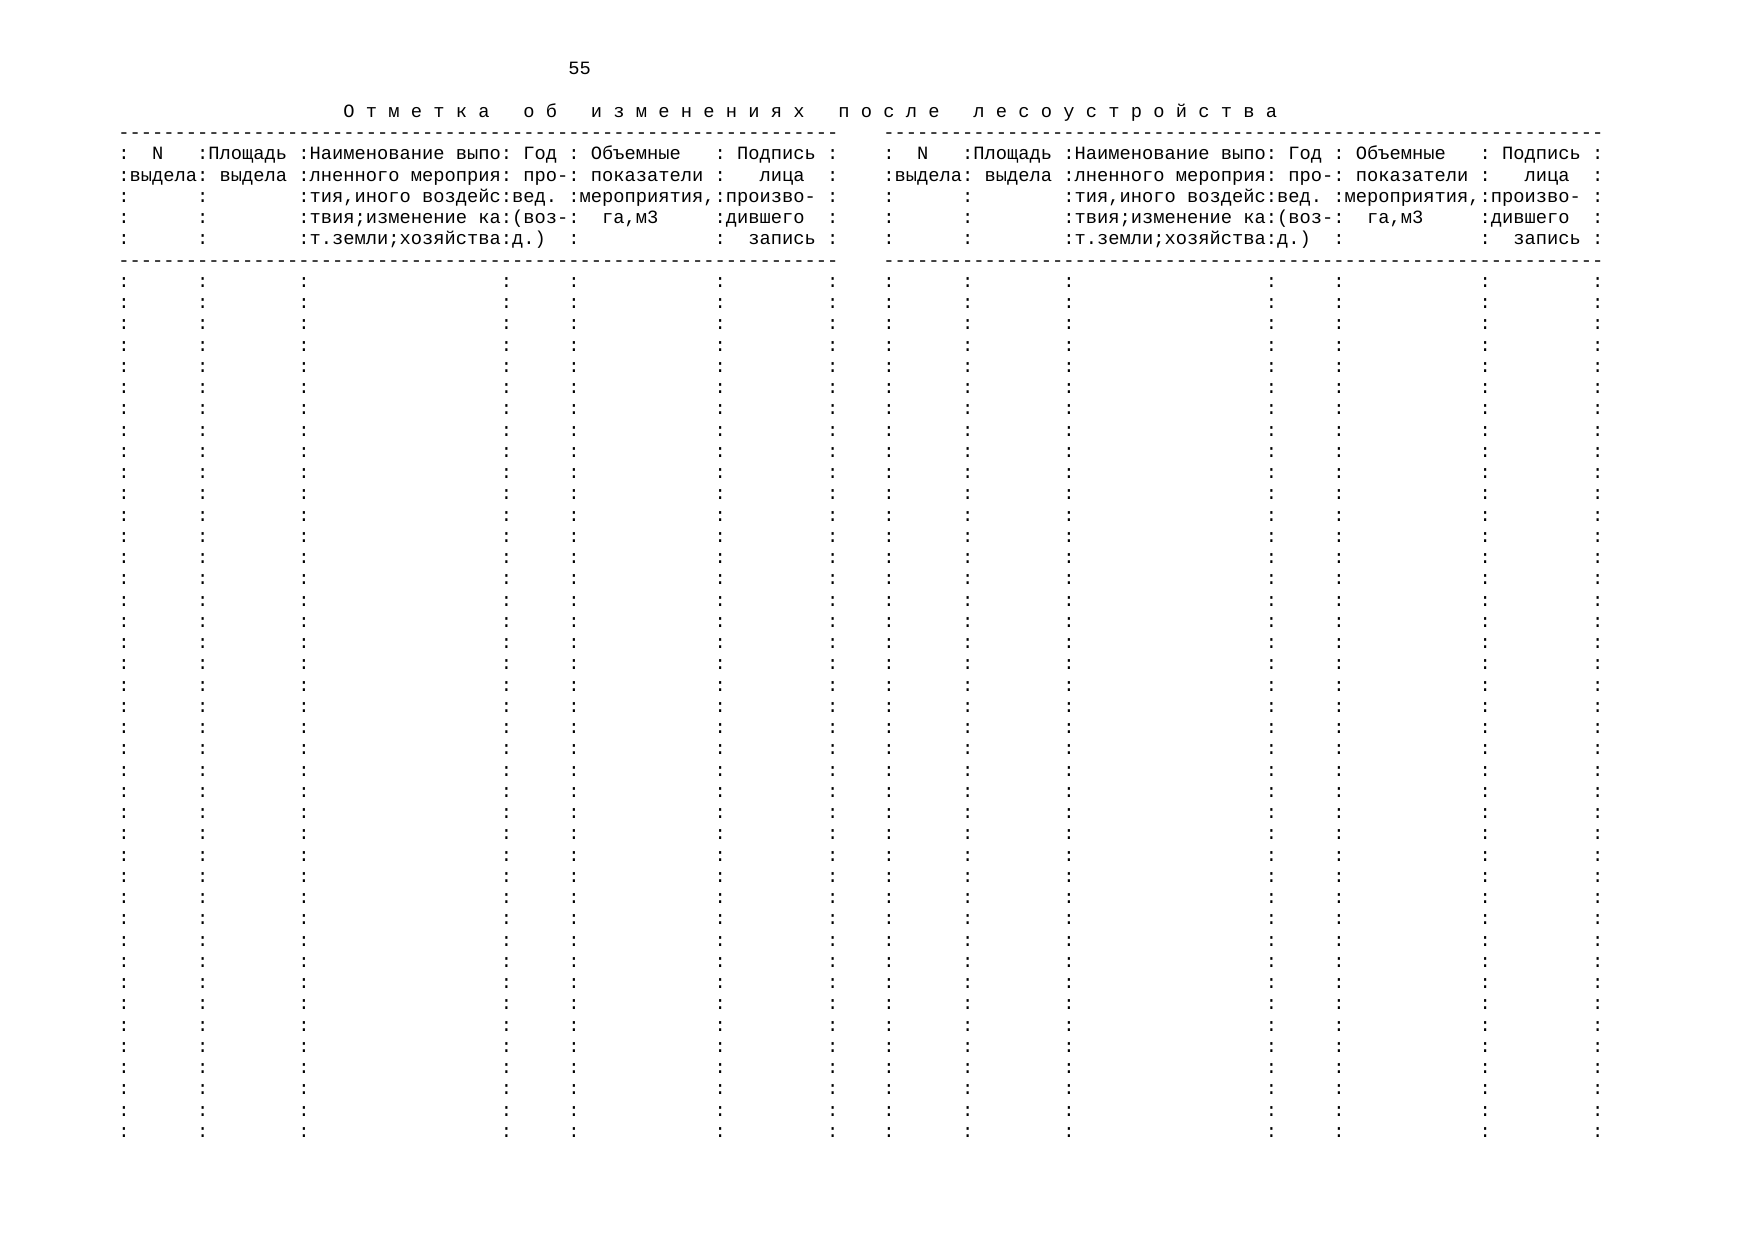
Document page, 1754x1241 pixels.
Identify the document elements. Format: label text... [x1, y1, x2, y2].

text : : : : : : : : : : : : : : [118, 527, 1695, 548]
text : : : : : : : : : : : : : : [118, 782, 1695, 803]
text : : : : : : : : : : : : : : [118, 1079, 1695, 1100]
text : : : : : : : : : : : : : : [118, 442, 1695, 463]
text : : : : : : : : : : : : : : [118, 739, 1695, 760]
text :выдела: выдела :лненного мероприя: про-: показатели : лица : :выдела: выдела :лненного мероприя: про-: показатели : лица : [118, 165, 1695, 187]
text : : : : : : : : : : : : : : [118, 760, 1695, 782]
text : : :тия,иного воздейс:вед. :мероприятия,:произво- : : : :тия,иного воздейс:вед. :мероприятия,:произво- : [118, 187, 1695, 208]
text : : : : : : : : : : : : : : [118, 612, 1695, 633]
text : : : : : : : : : : : : : : [118, 824, 1695, 845]
text : : : : : : : : : : : : : : [118, 888, 1695, 909]
text О т м е т к а о б и з м е н е н и я х п о с л е л е с о у с т р о й с т в а [118, 102, 1695, 123]
text : : :твия;изменение ка:(воз-: га,м3 :дившего : : : :твия;изменение ка:(воз-: га,м3 :дившего : [118, 208, 1695, 229]
text : : : : : : : : : : : : : : [118, 803, 1695, 824]
text : : : : : : : : : : : : : : [118, 420, 1695, 442]
text : : : : : : : : : : : : : : [118, 378, 1695, 399]
text : : : : : : : : : : : : : : [118, 845, 1695, 867]
text : : : : : : : : : : : : : : [118, 675, 1695, 697]
text : : : : : : : : : : : : : : [118, 718, 1695, 739]
text : : : : : : : : : : : : : : [118, 973, 1695, 994]
text : : : : : : : : : : : : : : [118, 1100, 1695, 1122]
text : : : : : : : : : : : : : : [118, 697, 1695, 718]
text : : : : : : : : : : : : : : [118, 930, 1695, 952]
text : : : : : : : : : : : : : : [118, 505, 1695, 527]
text : : : : : : : : : : : : : : [118, 463, 1695, 484]
text : : : : : : : : : : : : : : [118, 293, 1695, 314]
text : : : : : : : : : : : : : : [118, 1058, 1695, 1079]
text ---------------------------------------------------------------- ---------------------------------------------------------------- [118, 123, 1695, 144]
text : : : : : : : : : : : : : : [118, 952, 1695, 973]
text : : : : : : : : : : : : : : [118, 357, 1695, 378]
text : : : : : : : : : : : : : : [118, 590, 1695, 612]
text ---------------------------------------------------------------- ---------------------------------------------------------------- [118, 250, 1695, 272]
text : : : : : : : : : : : : : : [118, 548, 1695, 569]
text : : : : : : : : : : : : : : [118, 1037, 1695, 1058]
text : : : : : : : : : : : : : : [118, 909, 1695, 930]
text 55 [118, 59, 1695, 80]
text : : :т.земли;хозяйства:д.) : : запись : : : :т.земли;хозяйства:д.) : : запись : [118, 229, 1695, 250]
text : : : : : : : : : : : : : : [118, 867, 1695, 888]
text : : : : : : : : : : : : : : [118, 484, 1695, 505]
text : : : : : : : : : : : : : : [118, 569, 1695, 590]
text : : : : : : : : : : : : : : [118, 654, 1695, 675]
text : : : : : : : : : : : : : : [118, 1015, 1695, 1037]
text : : : : : : : : : : : : : : [118, 994, 1695, 1015]
text : N :Площадь :Наименование выпо: Год : Объемные : Подпись : : N :Площадь :Наименование выпо: Год : Объемные : Подпись : [118, 144, 1695, 165]
text : : : : : : : : : : : : : : [118, 399, 1695, 420]
text : : : : : : : : : : : : : : [118, 1122, 1695, 1143]
text : : : : : : : : : : : : : : [118, 633, 1695, 654]
text : : : : : : : : : : : : : : [118, 335, 1695, 357]
text : : : : : : : : : : : : : : [118, 314, 1695, 335]
text : : : : : : : : : : : : : : [118, 272, 1695, 293]
